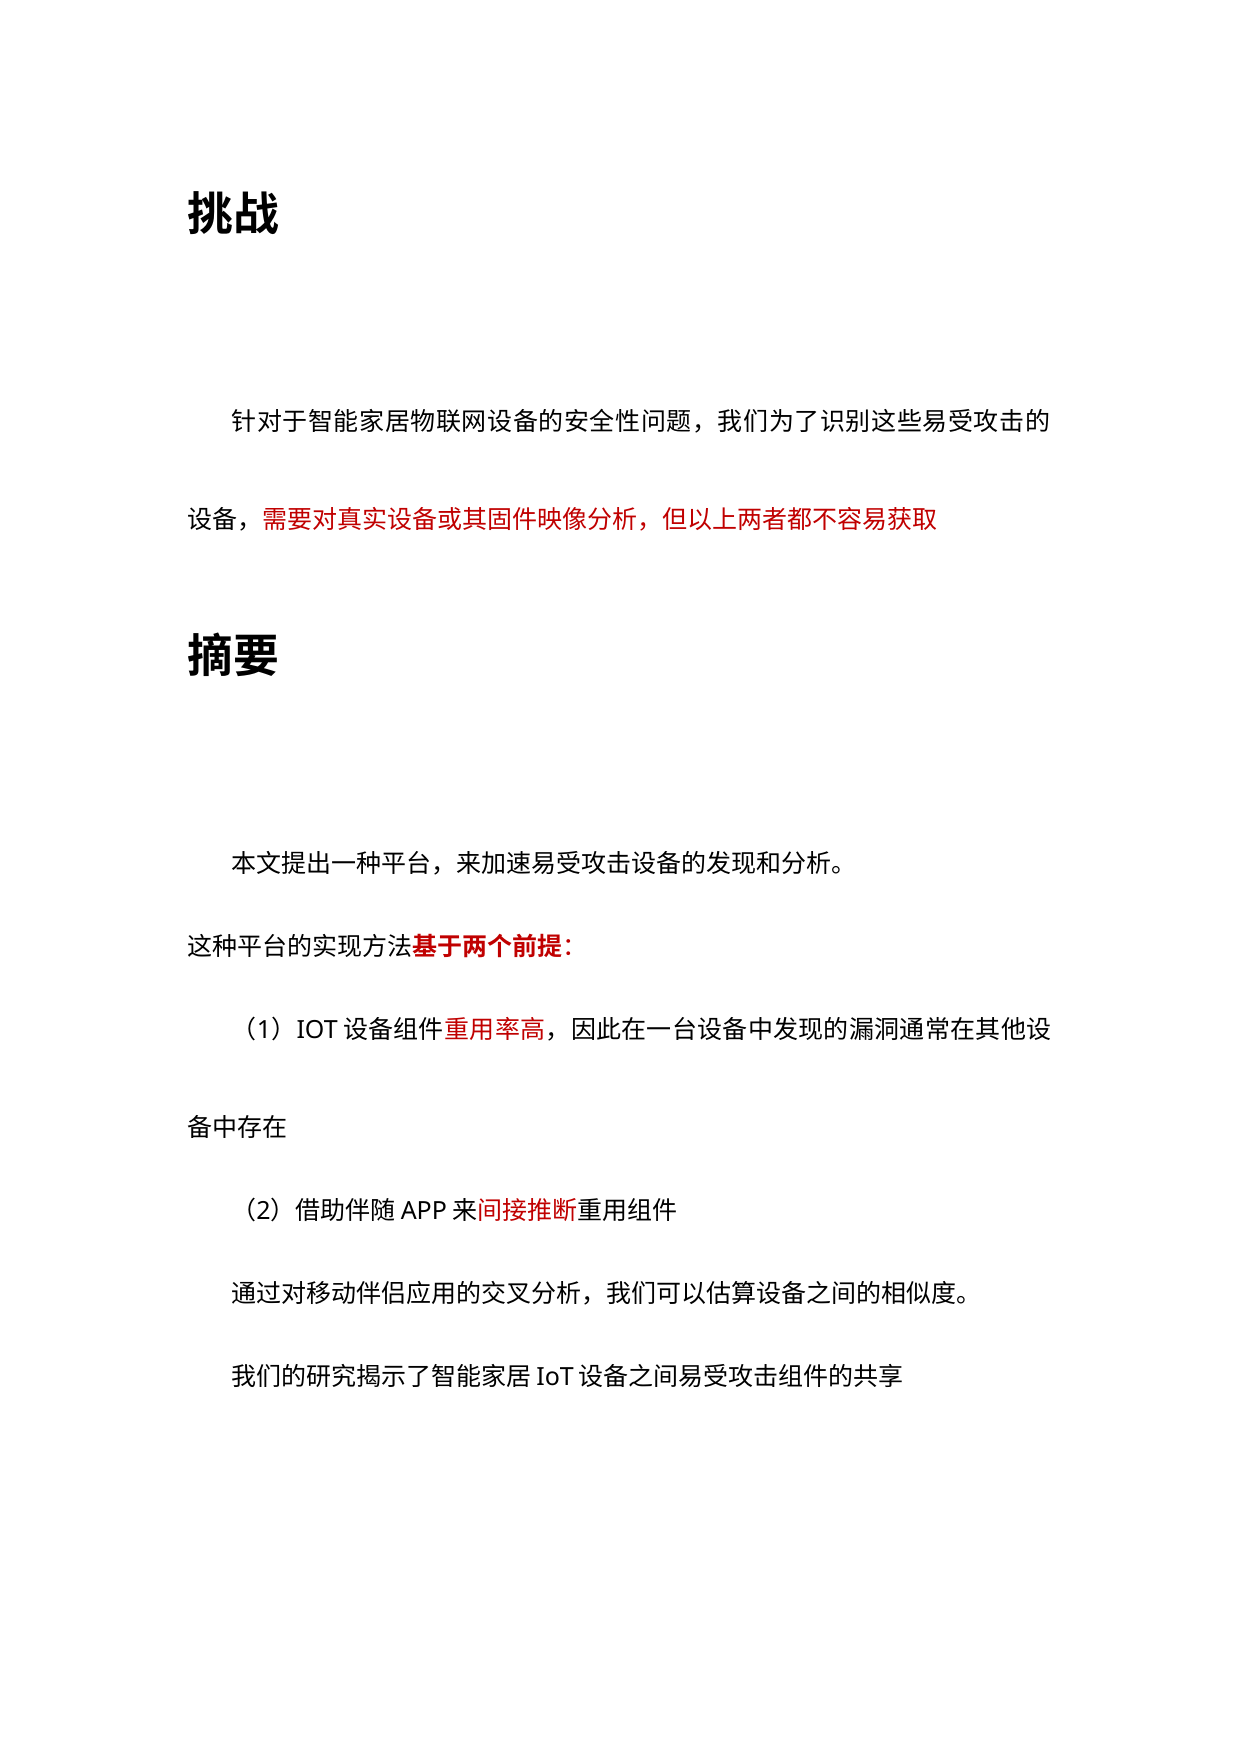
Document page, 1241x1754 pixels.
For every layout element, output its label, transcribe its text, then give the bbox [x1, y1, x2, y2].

text 通过对移动伴侣应用的交叉分析，我们可以估算设备之间的相似度。 [187, 1259, 1053, 1324]
text 这种平台的实现方法基于两个前提： [187, 912, 1053, 977]
text 本文提出一种平台，来加速易受攻击设备的发现和分析。 [187, 829, 1053, 894]
text （2）借助伴随APP来间接推断重用组件 [187, 1176, 1053, 1241]
subtitle 摘要 [187, 603, 1053, 701]
subtitle 挑战 [187, 162, 1053, 259]
text （1）IOT设备组件重用率高，因此在一台设备中发现的漏洞通常在其他设备中存在 [187, 995, 1053, 1158]
text 针对于智能家居物联网设备的安全性问题，我们为了识别这些易受攻击的设备，需要对真实设备或其固件映像分析，但以上两者都不容易获取 [187, 387, 1053, 550]
text 我们的研究揭示了智能家居IoT设备之间易受攻击组件的共享 [187, 1342, 1053, 1407]
